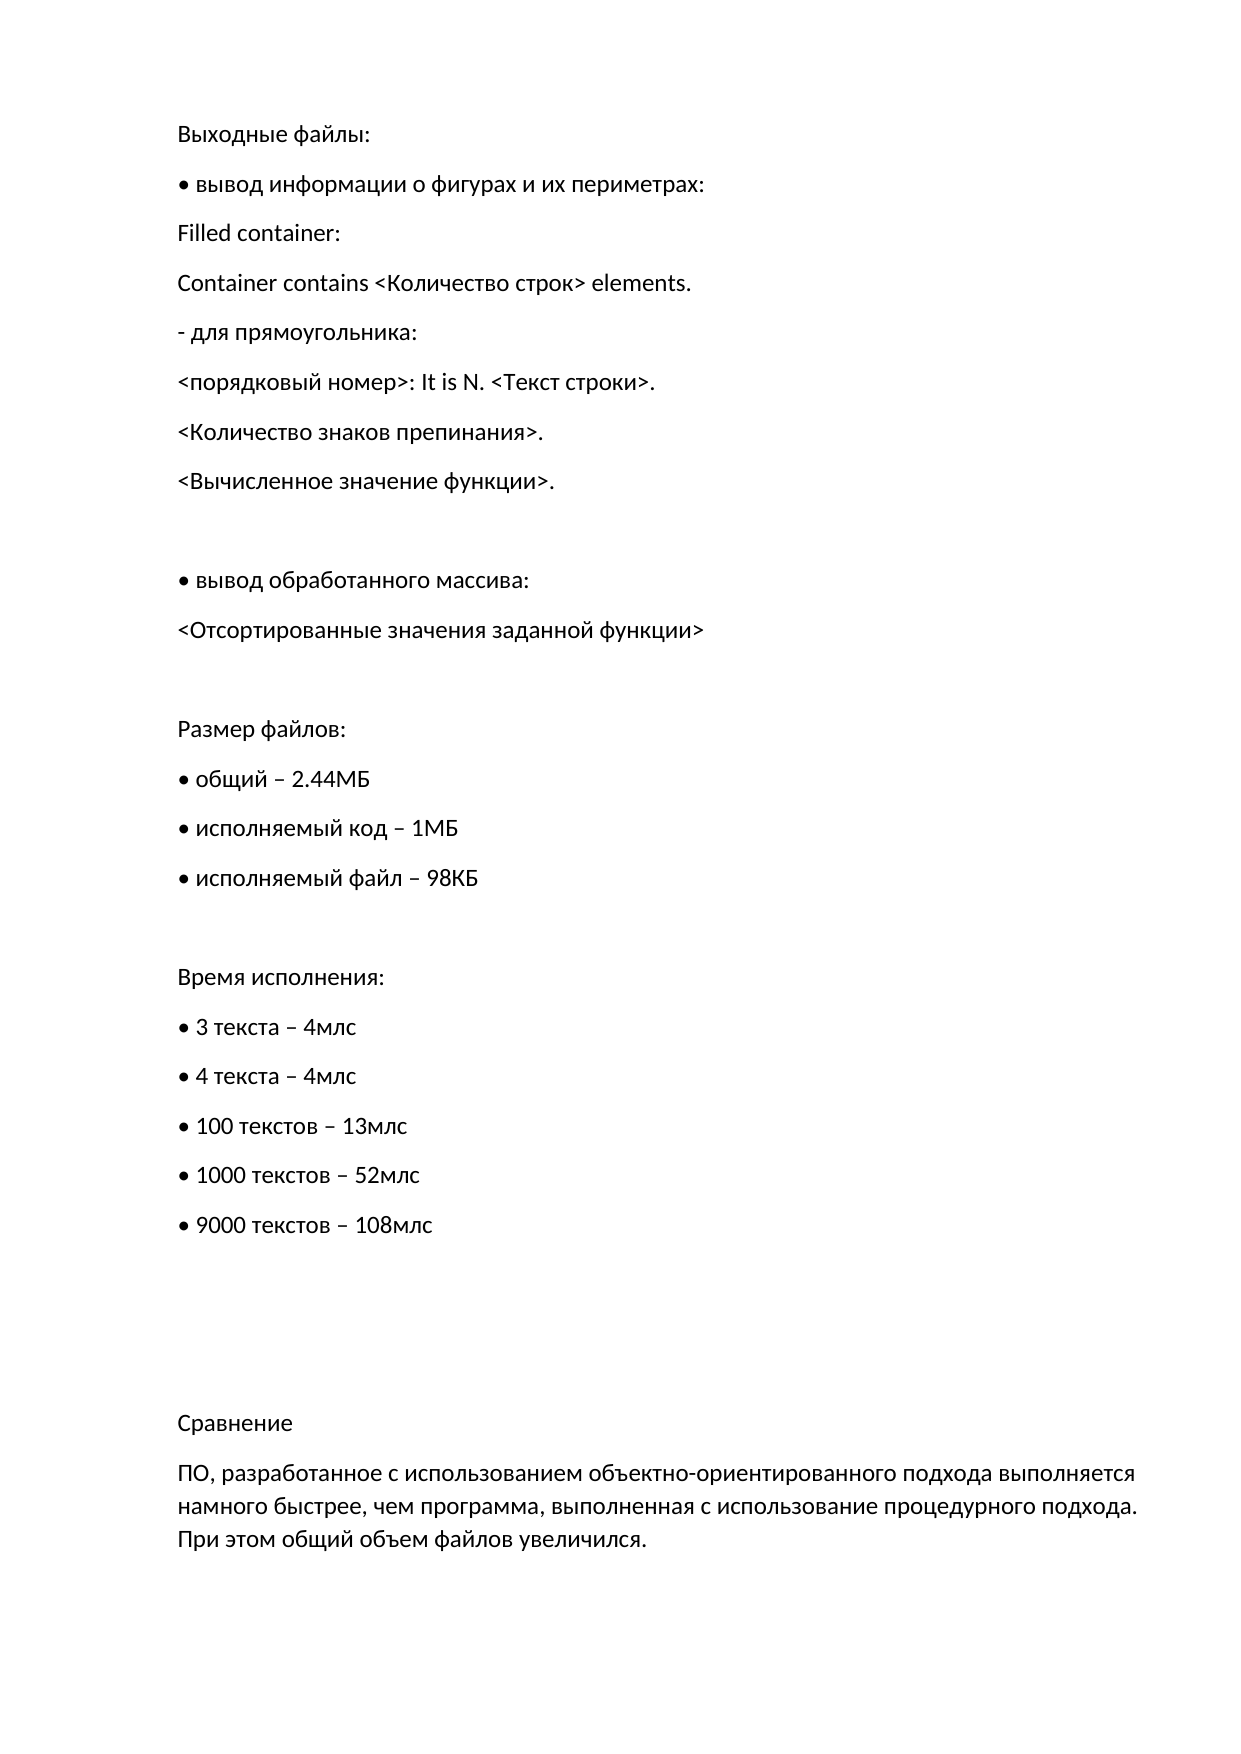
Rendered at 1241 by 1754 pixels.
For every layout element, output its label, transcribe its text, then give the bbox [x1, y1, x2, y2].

text <порядковый номер>: It is N. <Текст строки>. [177, 366, 1152, 397]
text • исполняемый файл – 98КБ [177, 862, 1152, 892]
text Размер файлов: [177, 713, 1152, 744]
text Container contains <Количество строк> elements. [177, 267, 1152, 297]
text • вывод информации о фигурах и их периметрах: [177, 168, 1152, 198]
text • вывод обработанного массива: [177, 564, 1152, 595]
text • 9000 текстов – 108млс [177, 1209, 1152, 1239]
text <Отсортированные значения заданной функции> [177, 614, 1152, 644]
text • 1000 текстов – 52млс [177, 1159, 1152, 1190]
text • исполняемый код – 1МБ [177, 812, 1152, 843]
text • 100 текстов – 13млс [177, 1110, 1152, 1140]
text Filled container: [177, 217, 1152, 248]
text Сравнение [177, 1407, 1152, 1438]
text Время исполнения: [177, 961, 1152, 992]
text ПО, разработанное с использованием объектно-ориентированного подхода выполняется намного быстрее, чем программа, выполненная с использование процедурного подхода. При этом общий объем файлов увеличился. [177, 1457, 1152, 1553]
text <Вычисленное значение функции>. [177, 465, 1152, 496]
text • 4 текста – 4млс [177, 1060, 1152, 1091]
text - для прямоугольника: [177, 316, 1152, 347]
text Выходные файлы: [177, 118, 1152, 149]
text • общий – 2.44МБ [177, 763, 1152, 793]
text <Количество знаков препинания>. [177, 416, 1152, 446]
text • 3 текста – 4млс [177, 1011, 1152, 1041]
